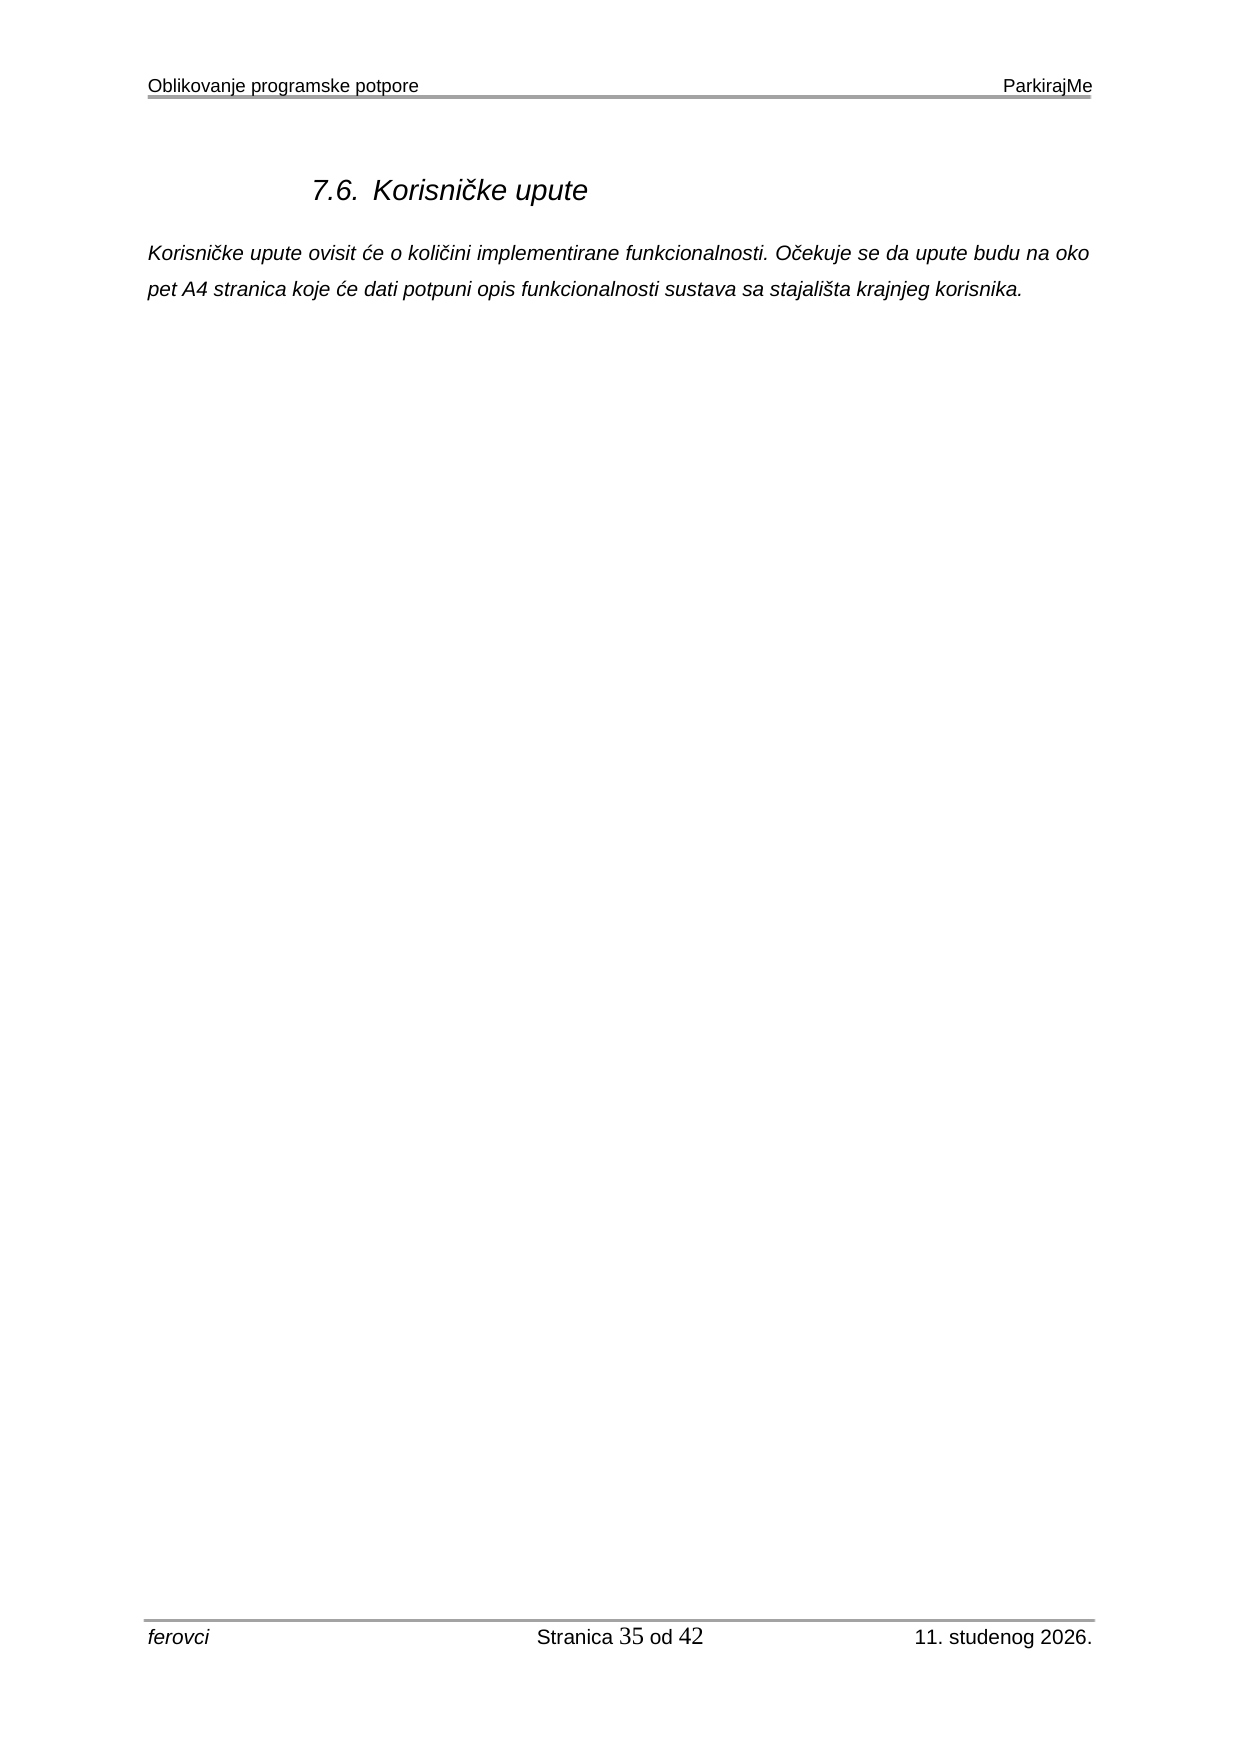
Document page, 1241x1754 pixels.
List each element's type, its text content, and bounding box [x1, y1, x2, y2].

picture [147, 95, 1092, 99]
text Korisničke upute ovisit će o količini implementirane funkcionalnosti. Očekuje se da upute budu na oko pet A4 stranica koje će dati potpuni opis funkcionalnosti sustava sa stajališta krajnjeg korisnika. [148, 241, 1093, 301]
subtitle Korisničke upute [252, 173, 1093, 206]
